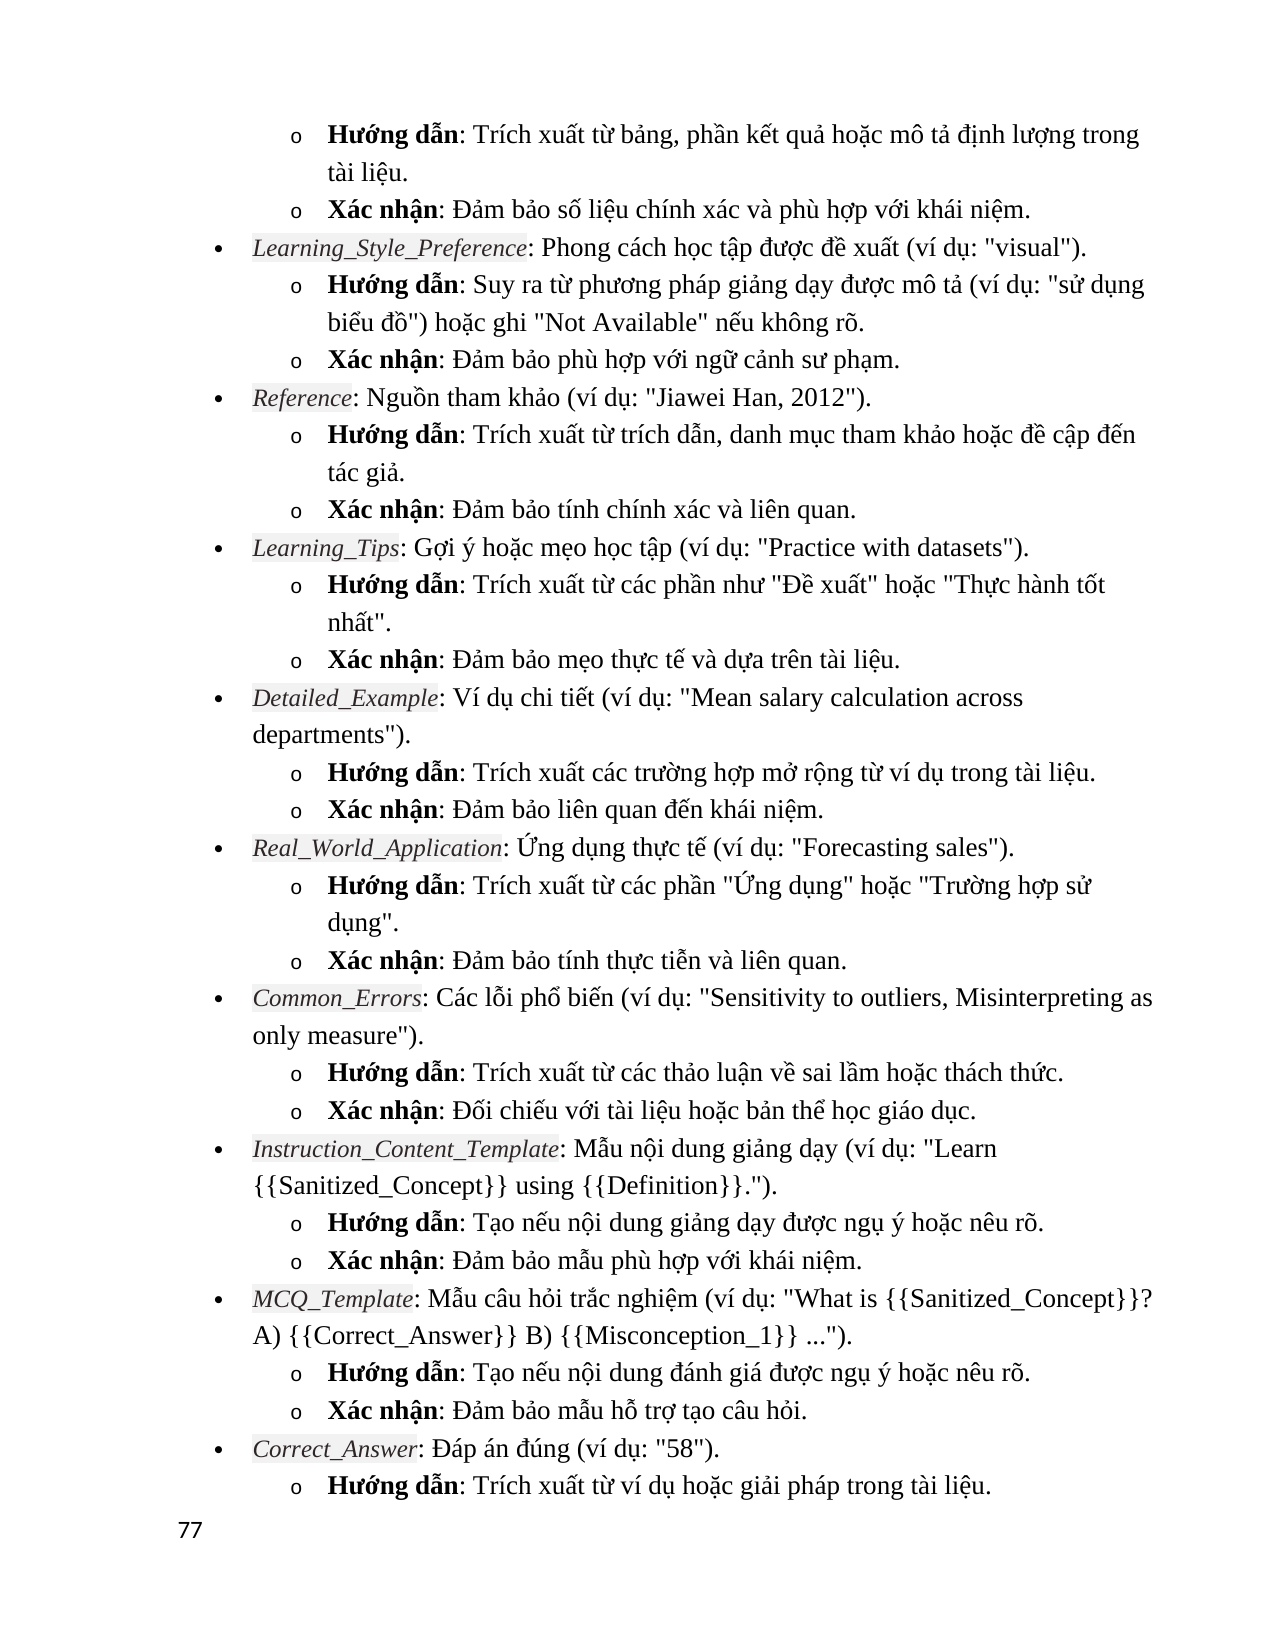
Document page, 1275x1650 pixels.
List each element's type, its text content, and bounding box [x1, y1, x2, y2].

list Real_World_Application: Ứng dụng thực tế (ví dụ: "Forecasting sales"). [215, 831, 1157, 863]
list Hướng dẫn: Trích xuất từ bảng, phần kết quả hoặc mô tả định lượng trong tài liệu. [290, 118, 1157, 187]
list Xác nhận: Đảm bảo số liệu chính xác và phù hợp với khái niệm. [290, 193, 1157, 225]
list Correct_Answer: Đáp án đúng (ví dụ: "58"). [215, 1432, 1157, 1463]
list Hướng dẫn: Tạo nếu nội dung giảng dạy được ngụ ý hoặc nêu rõ. [290, 1206, 1157, 1238]
list Xác nhận: Đảm bảo phù hợp với ngữ cảnh sư phạm. [290, 343, 1157, 375]
list Xác nhận: Đảm bảo tính chính xác và liên quan. [290, 493, 1157, 525]
list MCQ_Template: Mẫu câu hỏi trắc nghiệm (ví dụ: "What is {{Sanitized_Concept}}? A) {{Correct_Answer}} B) {{Misconception_1}} ..."). [215, 1282, 1157, 1350]
list Xác nhận: Đảm bảo mẫu phù hợp với khái niệm. [290, 1244, 1157, 1276]
list Xác nhận: Đảm bảo mẹo thực tế và dựa trên tài liệu. [290, 643, 1157, 675]
list Xác nhận: Đảm bảo mẫu hỗ trợ tạo câu hỏi. [290, 1394, 1157, 1426]
list Hướng dẫn: Trích xuất các trường hợp mở rộng từ ví dụ trong tài liệu. [290, 756, 1157, 787]
list Detailed_Example: Ví dụ chi tiết (ví dụ: "Mean salary calculation across departments"). [215, 681, 1157, 750]
list Hướng dẫn: Trích xuất từ các phần như "Đề xuất" hoặc "Thực hành tốt nhất". [290, 568, 1157, 637]
list Learning_Style_Preference: Phong cách học tập được đề xuất (ví dụ: "visual"). [215, 231, 1157, 262]
list Hướng dẫn: Trích xuất từ ví dụ hoặc giải pháp trong tài liệu. [290, 1469, 1157, 1501]
list Xác nhận: Đối chiếu với tài liệu hoặc bản thể học giáo dục. [290, 1094, 1157, 1126]
list Hướng dẫn: Suy ra từ phương pháp giảng dạy được mô tả (ví dụ: "sử dụng biểu đồ") hoặc ghi "Not Available" nếu không rõ. [290, 268, 1157, 337]
list Xác nhận: Đảm bảo tính thực tiễn và liên quan. [290, 944, 1157, 975]
list Reference: Nguồn tham khảo (ví dụ: "Jiawei Han, 2012"). [215, 381, 1157, 412]
list Hướng dẫn: Trích xuất từ trích dẫn, danh mục tham khảo hoặc đề cập đến tác giả. [290, 418, 1157, 487]
list Hướng dẫn: Trích xuất từ các thảo luận về sai lầm hoặc thách thức. [290, 1056, 1157, 1088]
list Instruction_Content_Template: Mẫu nội dung giảng dạy (ví dụ: "Learn {{Sanitized_Concept}} using {{Definition}}."). [215, 1132, 1157, 1200]
list Xác nhận: Đảm bảo liên quan đến khái niệm. [290, 794, 1157, 825]
list Hướng dẫn: Tạo nếu nội dung đánh giá được ngụ ý hoặc nêu rõ. [290, 1357, 1157, 1388]
list Hướng dẫn: Trích xuất từ các phần "Ứng dụng" hoặc "Trường hợp sử dụng". [290, 869, 1157, 938]
list Learning_Tips: Gợi ý hoặc mẹo học tập (ví dụ: "Practice with datasets"). [215, 531, 1157, 562]
list Common_Errors: Các lỗi phổ biến (ví dụ: "Sensitivity to outliers, Misinterpreting as only measure"). [215, 982, 1157, 1050]
